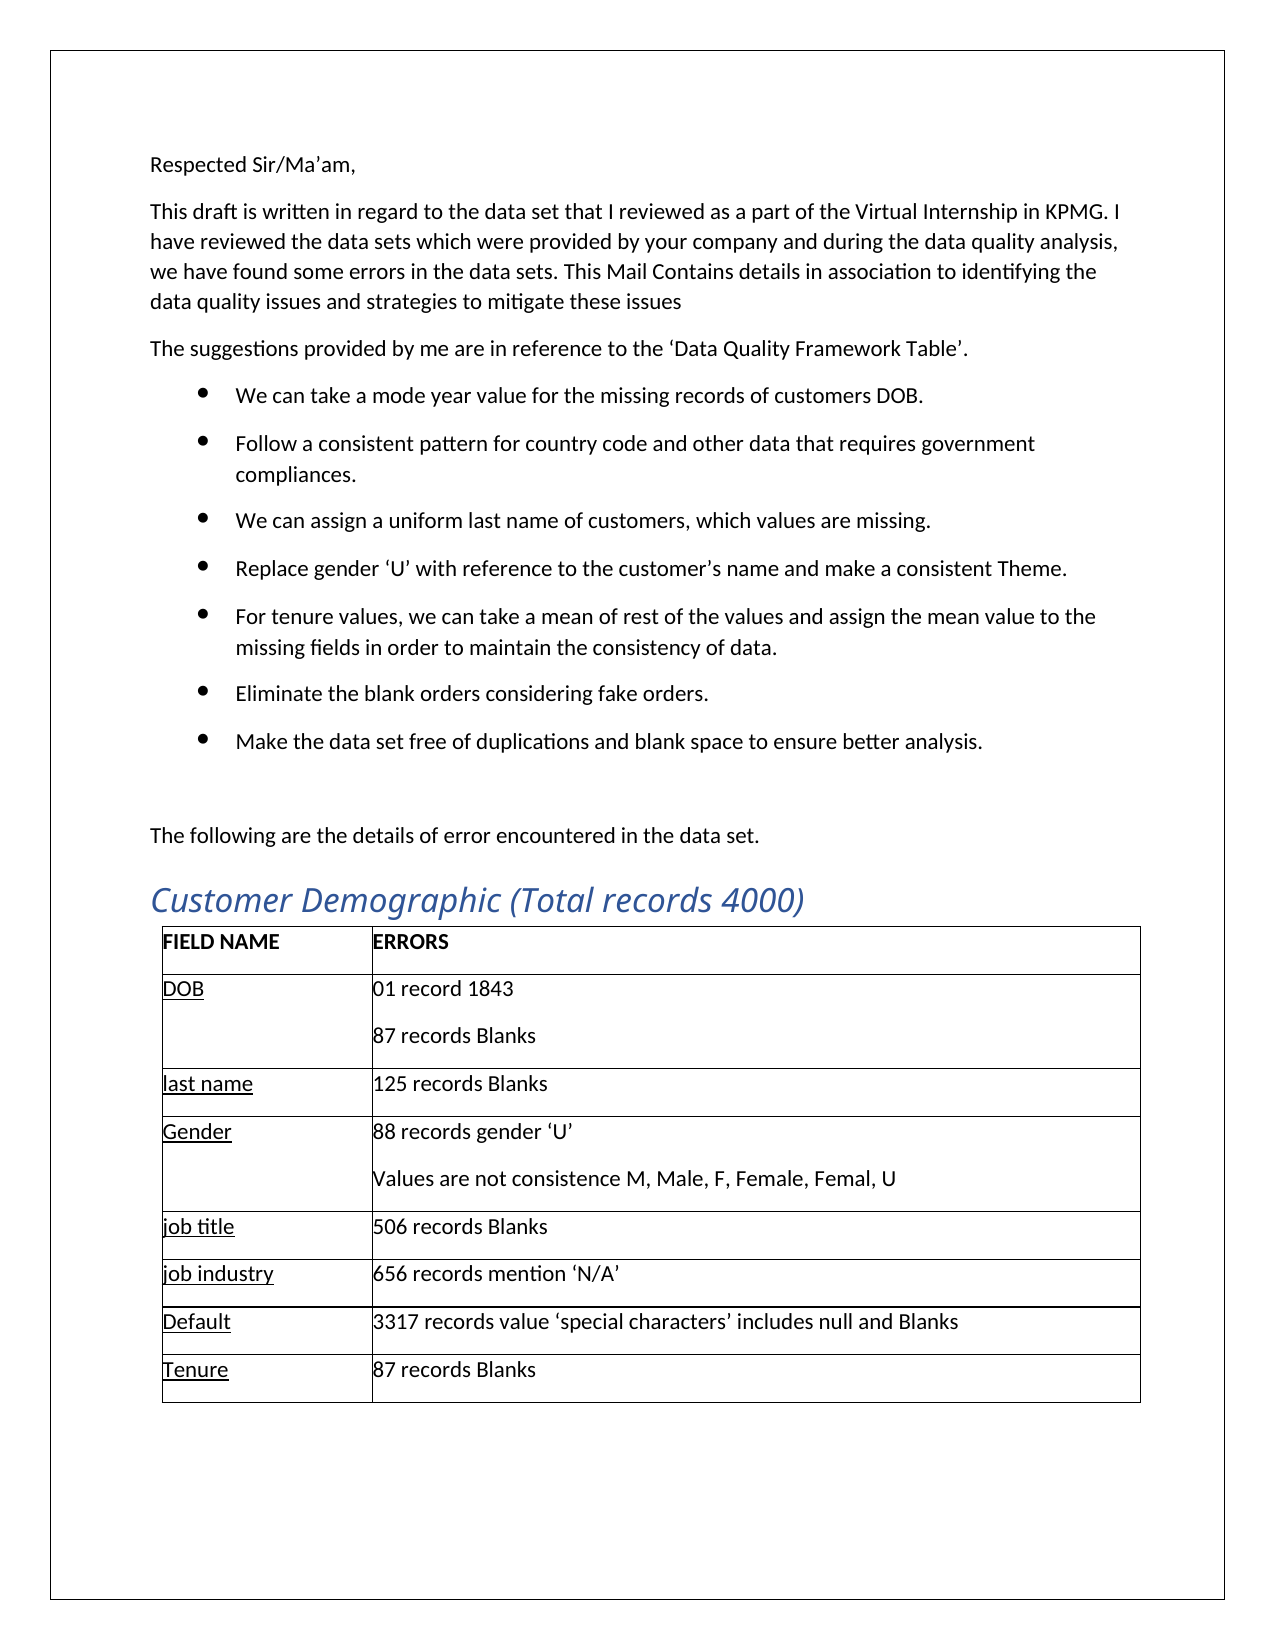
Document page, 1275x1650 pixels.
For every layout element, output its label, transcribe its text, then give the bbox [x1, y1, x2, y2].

list Make the data set free of duplications and blank space to ensure better analysis. [198, 727, 1125, 756]
text This draft is written in regard to the data set that I reviewed as a part of the Virtual Internship in KPMG. I have reviewed the data sets which were provided by your company and during the data quality analysis, we have found some errors in the data sets. This Mail Contains details in association to identifying the data quality issues and strategies to mitigate these issues [150, 197, 1125, 316]
list Replace gender ‘U’ with reference to the customer’s name and make a consistent Theme. [198, 554, 1125, 583]
table_cell 87 records Blanks [373, 1355, 1140, 1402]
list Eliminate the blank orders considering fake orders. [198, 679, 1125, 708]
text Respected Sir/Ma’am, [150, 150, 1125, 178]
table_cell Default [163, 1308, 372, 1354]
table_cell 656 records mention ‘N/A’ [373, 1260, 1140, 1306]
table_cell job industry [163, 1260, 372, 1306]
table_header ERRORS [373, 927, 1140, 973]
text The following are the details of error encountered in the data set. [150, 822, 1125, 849]
table_cell 88 records gender ‘U’ Values are not consistence M, Male, F, Female, Femal, U [373, 1117, 1140, 1211]
table_cell 01 record 1843 87 records Blanks [373, 975, 1140, 1068]
table_cell last name [163, 1069, 372, 1116]
list We can take a mode year value for the missing records of customers DOB. [198, 381, 1125, 410]
table_header FIELD NAME [163, 927, 372, 973]
table_cell job title [163, 1212, 372, 1258]
table_cell 3317 records value ‘special characters’ includes null and Blanks [373, 1308, 1140, 1354]
table_cell Tenure [163, 1355, 372, 1402]
table_cell Gender [163, 1117, 372, 1211]
table_cell DOB [163, 975, 372, 1068]
list Follow a consistent pattern for country code and other data that requires government compliances. [198, 429, 1125, 488]
subtitle Customer Demographic (Total records 4000) [150, 877, 1125, 922]
list We can assign a uniform last name of customers, which values are missing. [198, 507, 1125, 535]
table_cell 125 records Blanks [373, 1069, 1140, 1116]
list For tenure values, we can take a mean of rest of the values and assign the mean value to the missing fields in order to maintain the consistency of data. [198, 602, 1125, 661]
text The suggestions provided by me are in reference to the ‘Data Quality Framework Table’. [150, 334, 1125, 362]
table_cell 506 records Blanks [373, 1212, 1140, 1258]
